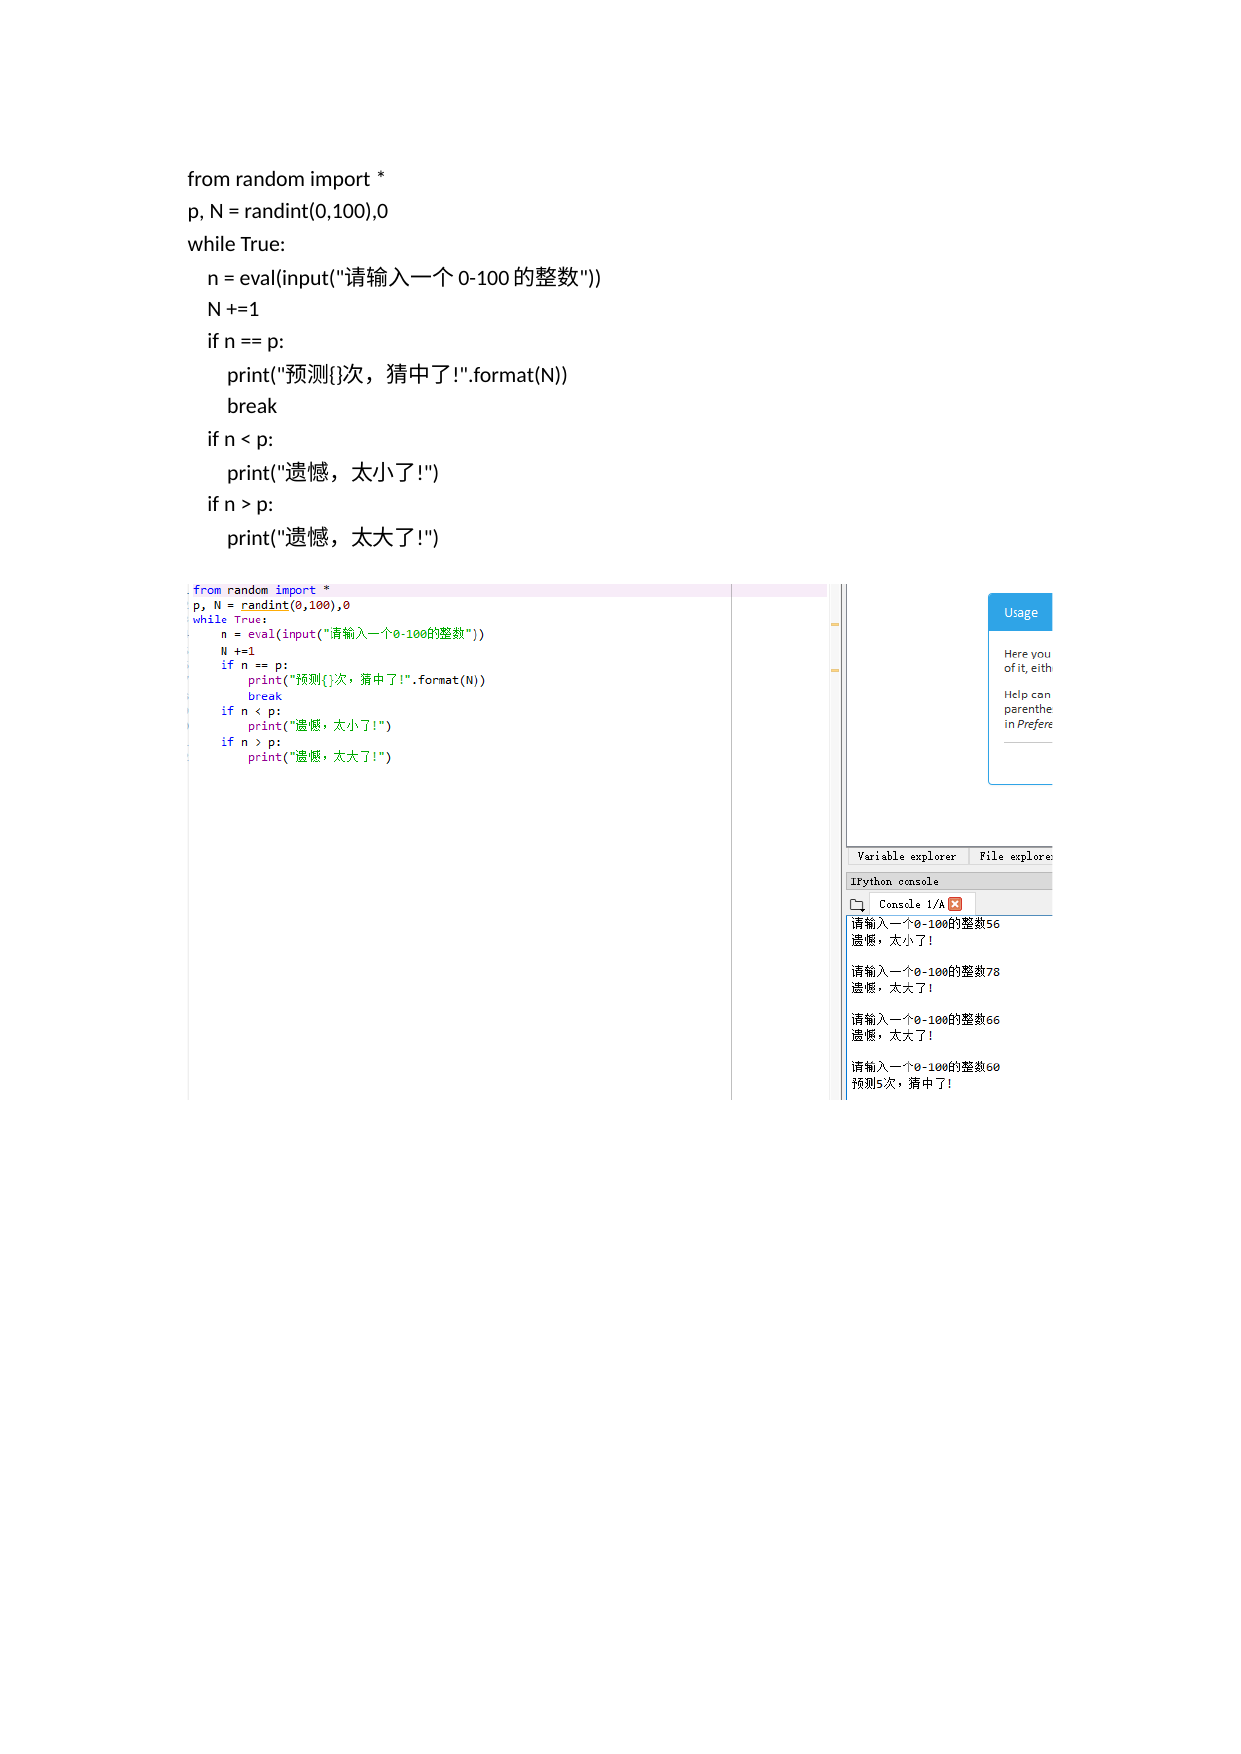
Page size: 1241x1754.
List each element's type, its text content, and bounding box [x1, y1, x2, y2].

list from random import * [187, 162, 1053, 194]
list print("遗憾，太大了!") [187, 519, 1053, 552]
picture [187, 584, 1053, 1100]
list if n == p: [187, 324, 1053, 357]
list if n < p: [187, 422, 1053, 454]
list p, N = randint(0,100),0 [187, 194, 1053, 227]
list if n > p: [187, 487, 1053, 519]
list print("遗憾，太小了!") [187, 454, 1053, 487]
list break [187, 389, 1053, 422]
list print("预测{}次，猜中了!".format(N)) [187, 357, 1053, 389]
list n = eval(input("请输入一个0-100的整数")) [187, 259, 1053, 292]
list while True: [187, 227, 1053, 259]
list N +=1 [187, 292, 1053, 324]
